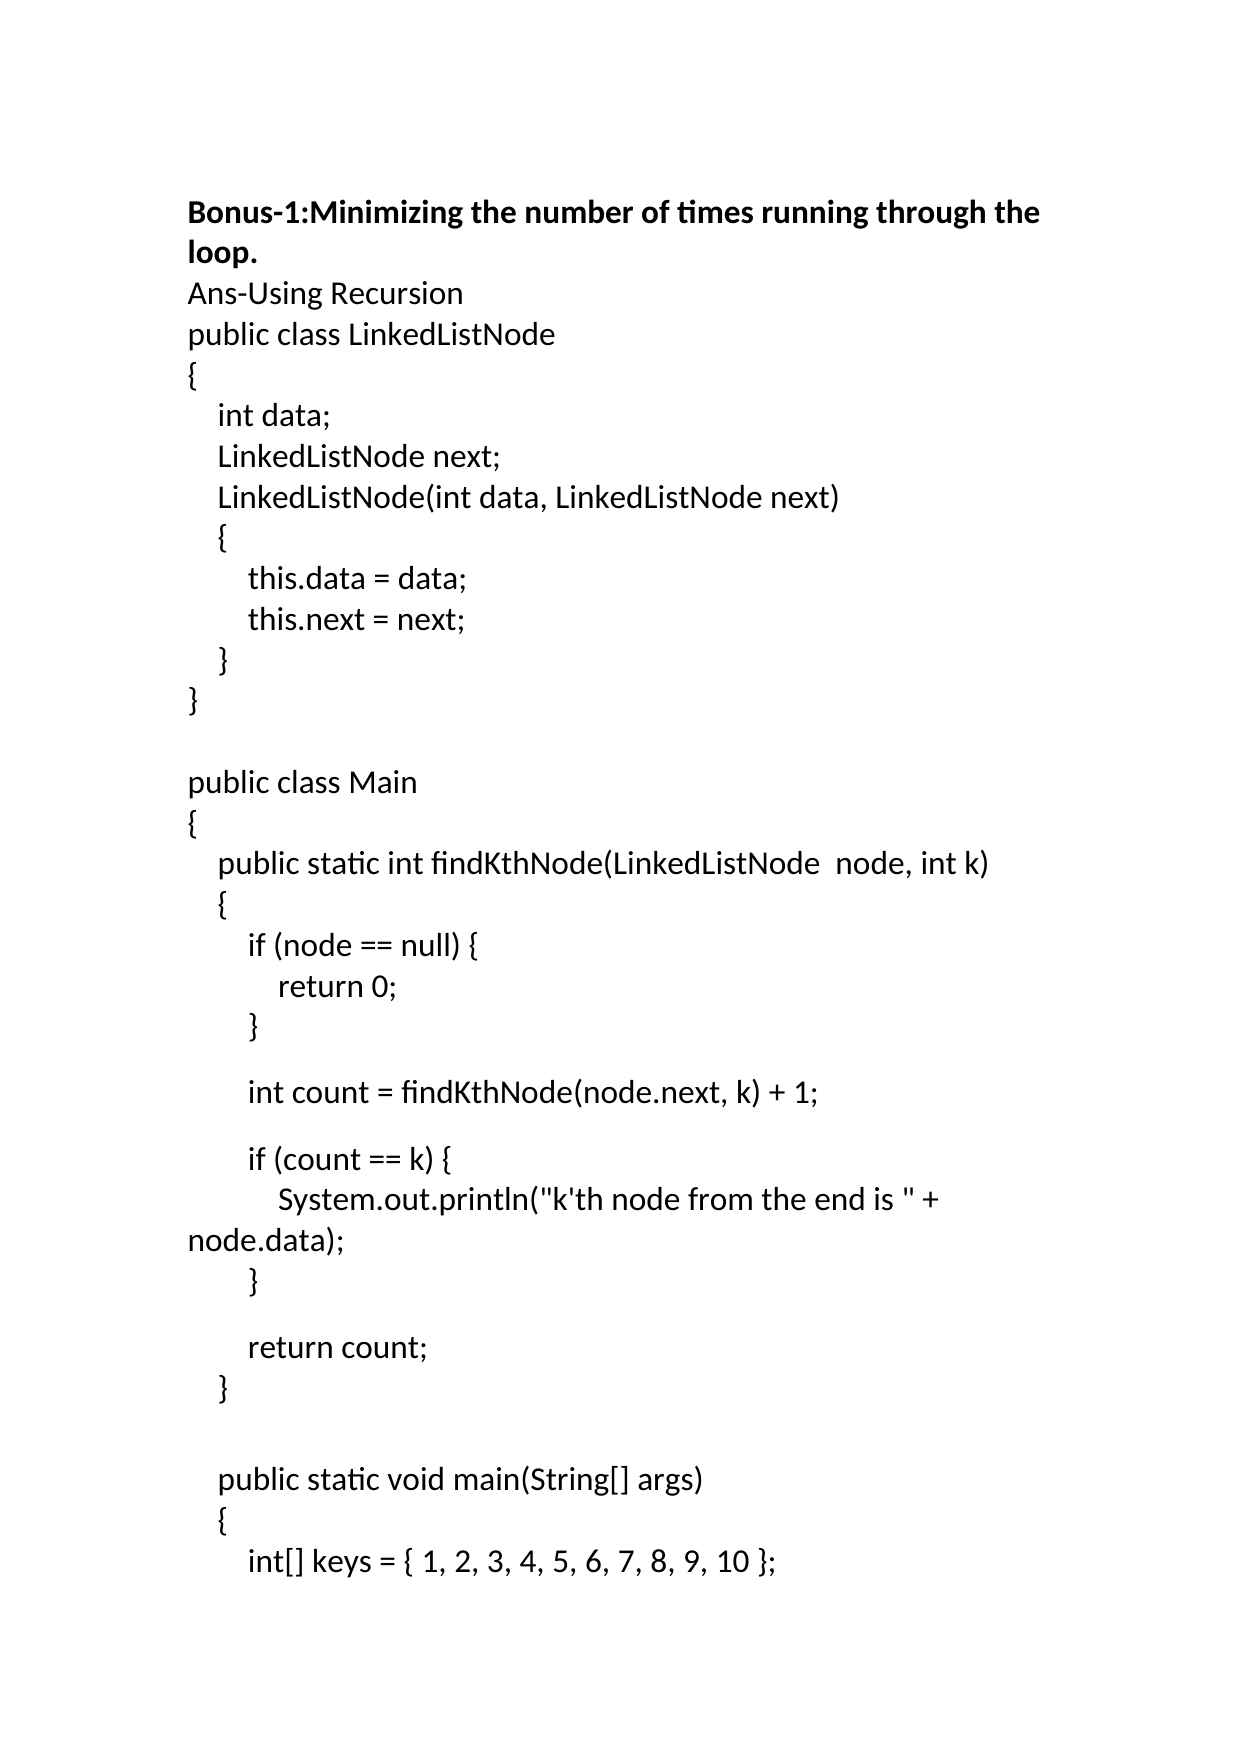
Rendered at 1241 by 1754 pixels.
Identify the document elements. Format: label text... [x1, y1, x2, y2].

list if (count == k) { [187, 1138, 1053, 1178]
list } [187, 639, 1053, 679]
list public class Main [187, 761, 1053, 802]
list int[] keys = { 1, 2, 3, 4, 5, 6, 7, 8, 9, 10 }; [187, 1540, 1053, 1580]
list public static void main(String[] args) [187, 1458, 1053, 1499]
list int count = findKthNode(node.next, k) + 1; [187, 1071, 1053, 1112]
list return count; [187, 1326, 1053, 1367]
list System.out.println("k'th node from the end is " + node.data); [187, 1178, 1053, 1260]
list } [187, 679, 1053, 720]
list } [187, 1367, 1053, 1407]
list int data; [187, 394, 1053, 435]
list Bonus-1:Minimizing the number of times running through the loop. [187, 191, 1053, 272]
list return 0; [187, 964, 1053, 1005]
list public class LinkedListNode [187, 313, 1053, 354]
list } [187, 1005, 1053, 1046]
list { [187, 1499, 1053, 1540]
list { [187, 517, 1053, 557]
list if (node == null) { [187, 924, 1053, 964]
list LinkedListNode(int data, LinkedListNode next) [187, 476, 1053, 517]
list { [187, 802, 1053, 842]
list this.data = data; [187, 557, 1053, 598]
list LinkedListNode next; [187, 435, 1053, 476]
list public static int findKthNode(LinkedListNode node, int k) [187, 842, 1053, 883]
list { [187, 354, 1053, 394]
list Ans-Using Recursion [187, 272, 1053, 313]
list { [187, 883, 1053, 924]
list this.next = next; [187, 598, 1053, 639]
list } [187, 1260, 1053, 1301]
